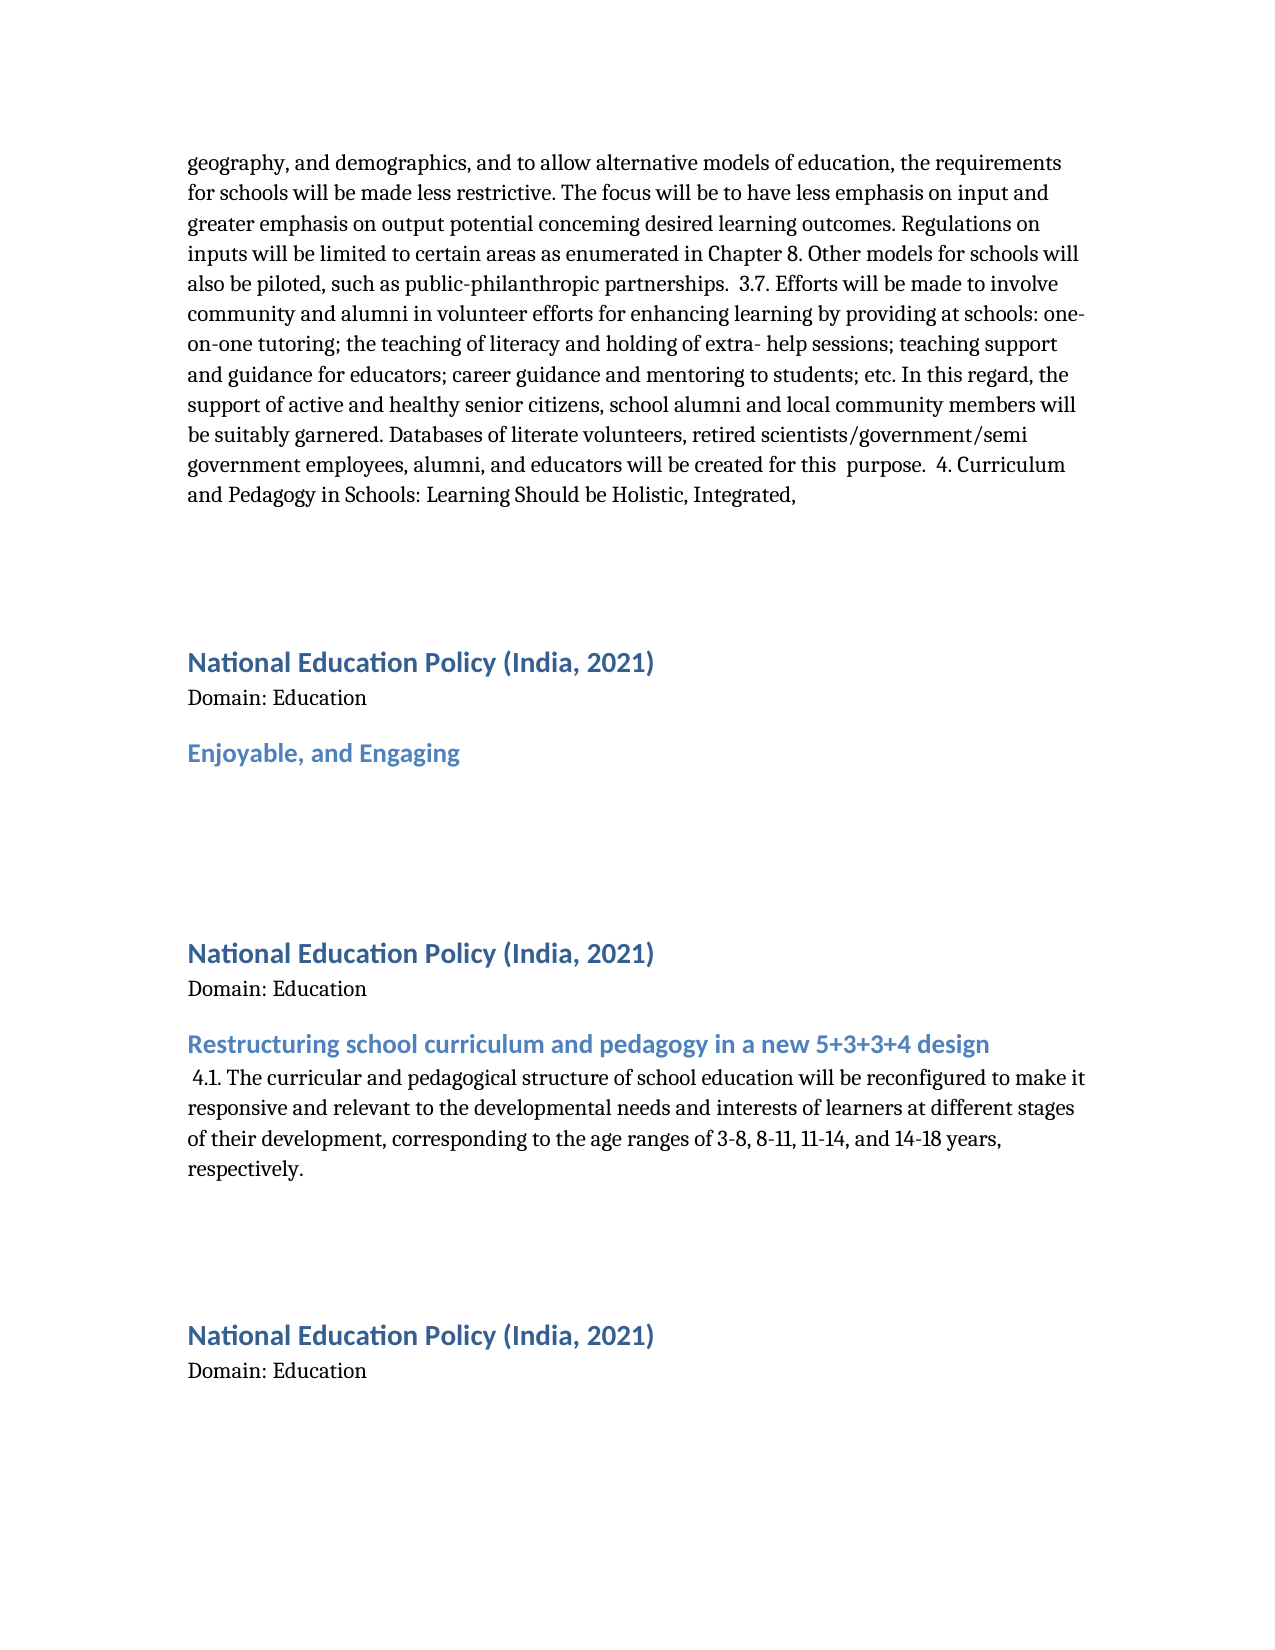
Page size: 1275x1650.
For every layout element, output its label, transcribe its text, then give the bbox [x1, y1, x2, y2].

text Domain: Education [187, 1358, 1087, 1384]
subtitle National Education Policy (India, 2021) [187, 935, 1087, 971]
text Domain: Education [187, 685, 1087, 711]
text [187, 150, 1087, 509]
text Domain: Education [187, 976, 1087, 1002]
subtitle National Education Policy (India, 2021) [187, 644, 1087, 679]
subtitle National Education Policy (India, 2021) [187, 1317, 1087, 1353]
subtitle Enjoyable, and Engaging [187, 736, 1087, 769]
text 4.1. The curricular and pedagogical structure of school education will be reconfigured to make it responsive and relevant to the developmental needs and interests of learners at different stages of their development, corresponding to the age ranges of 3-8, 8-11, 11-14, and 14-18 years, respectively. [187, 1065, 1087, 1182]
subtitle Restructuring school curriculum and pedagogy in a new 5+3+3+4 design [187, 1027, 1087, 1060]
